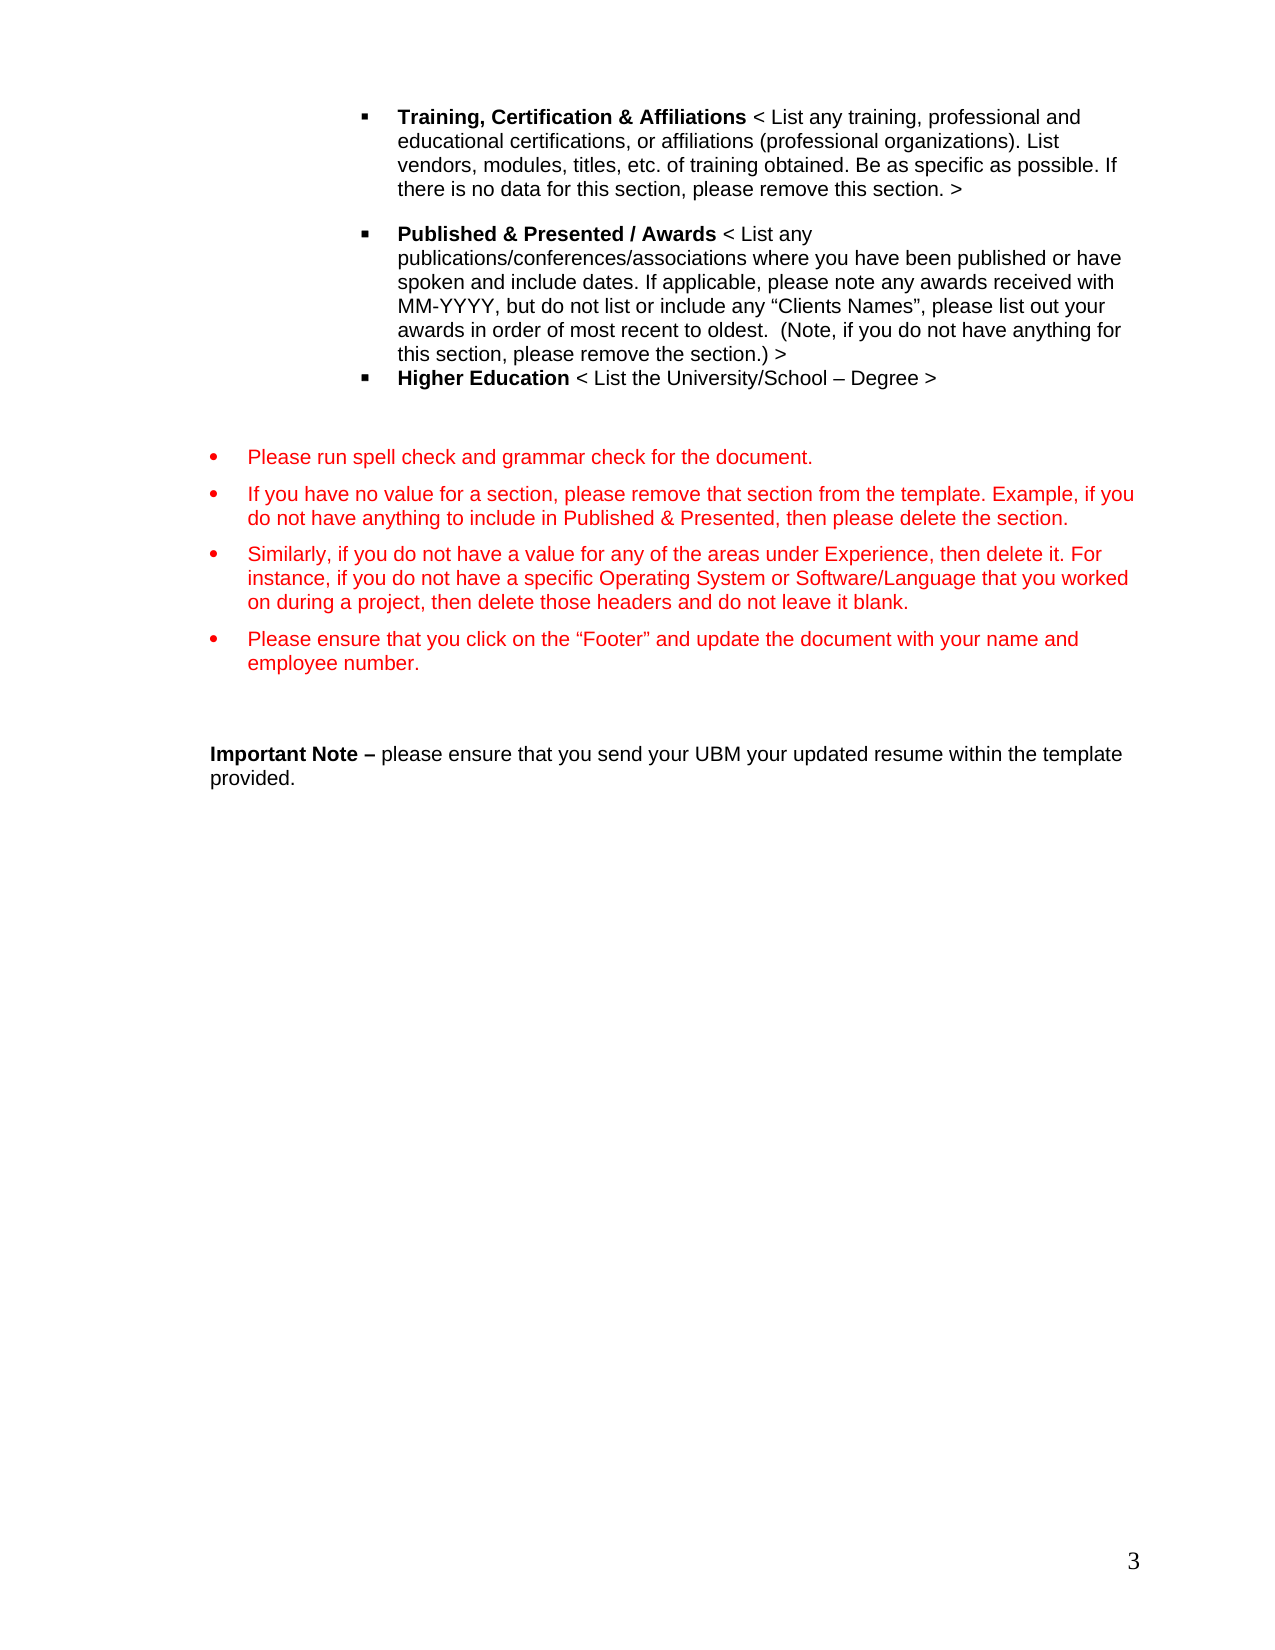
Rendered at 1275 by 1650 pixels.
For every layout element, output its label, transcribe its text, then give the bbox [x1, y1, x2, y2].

list Higher Education < List the University/School – Degree > [360, 366, 1140, 390]
list Please run spell check and grammar check for the document. [210, 445, 1140, 469]
list Please ensure that you click on the “Footer” and update the document with your name and employee number. [210, 626, 1140, 674]
list Published & Presented / Awards < List any publications/conferences/associations where you have been published or have spoken and include dates. If applicable, please note any awards received with MM-YYYY, but do not list or include any “Clients Names”, please list out your awards in order of most recent to oldest. (Note, if you do not have anything for this section, please remove the section.) > [360, 222, 1140, 366]
list If you have no value for a section, please remove that section from the template. Example, if you do not have anything to include in Published & Presented, then please delete the section. [210, 481, 1140, 529]
list Training, Certification & Affiliations < List any training, professional and educational certifications, or affiliations (professional organizations). List vendors, modules, titles, etc. of training obtained. Be as specific as possible. If there is no data for this section, please remove this section. > [360, 105, 1140, 201]
text Important Note – please ensure that you send your UBM your updated resume within the template provided. [210, 742, 1140, 790]
list Similarly, if you do not have a value for any of the areas under Experience, then delete it. For instance, if you do not have a specific Operating System or Software/Language that you worked on during a project, then delete those headers and do not leave it blank. [210, 542, 1140, 614]
